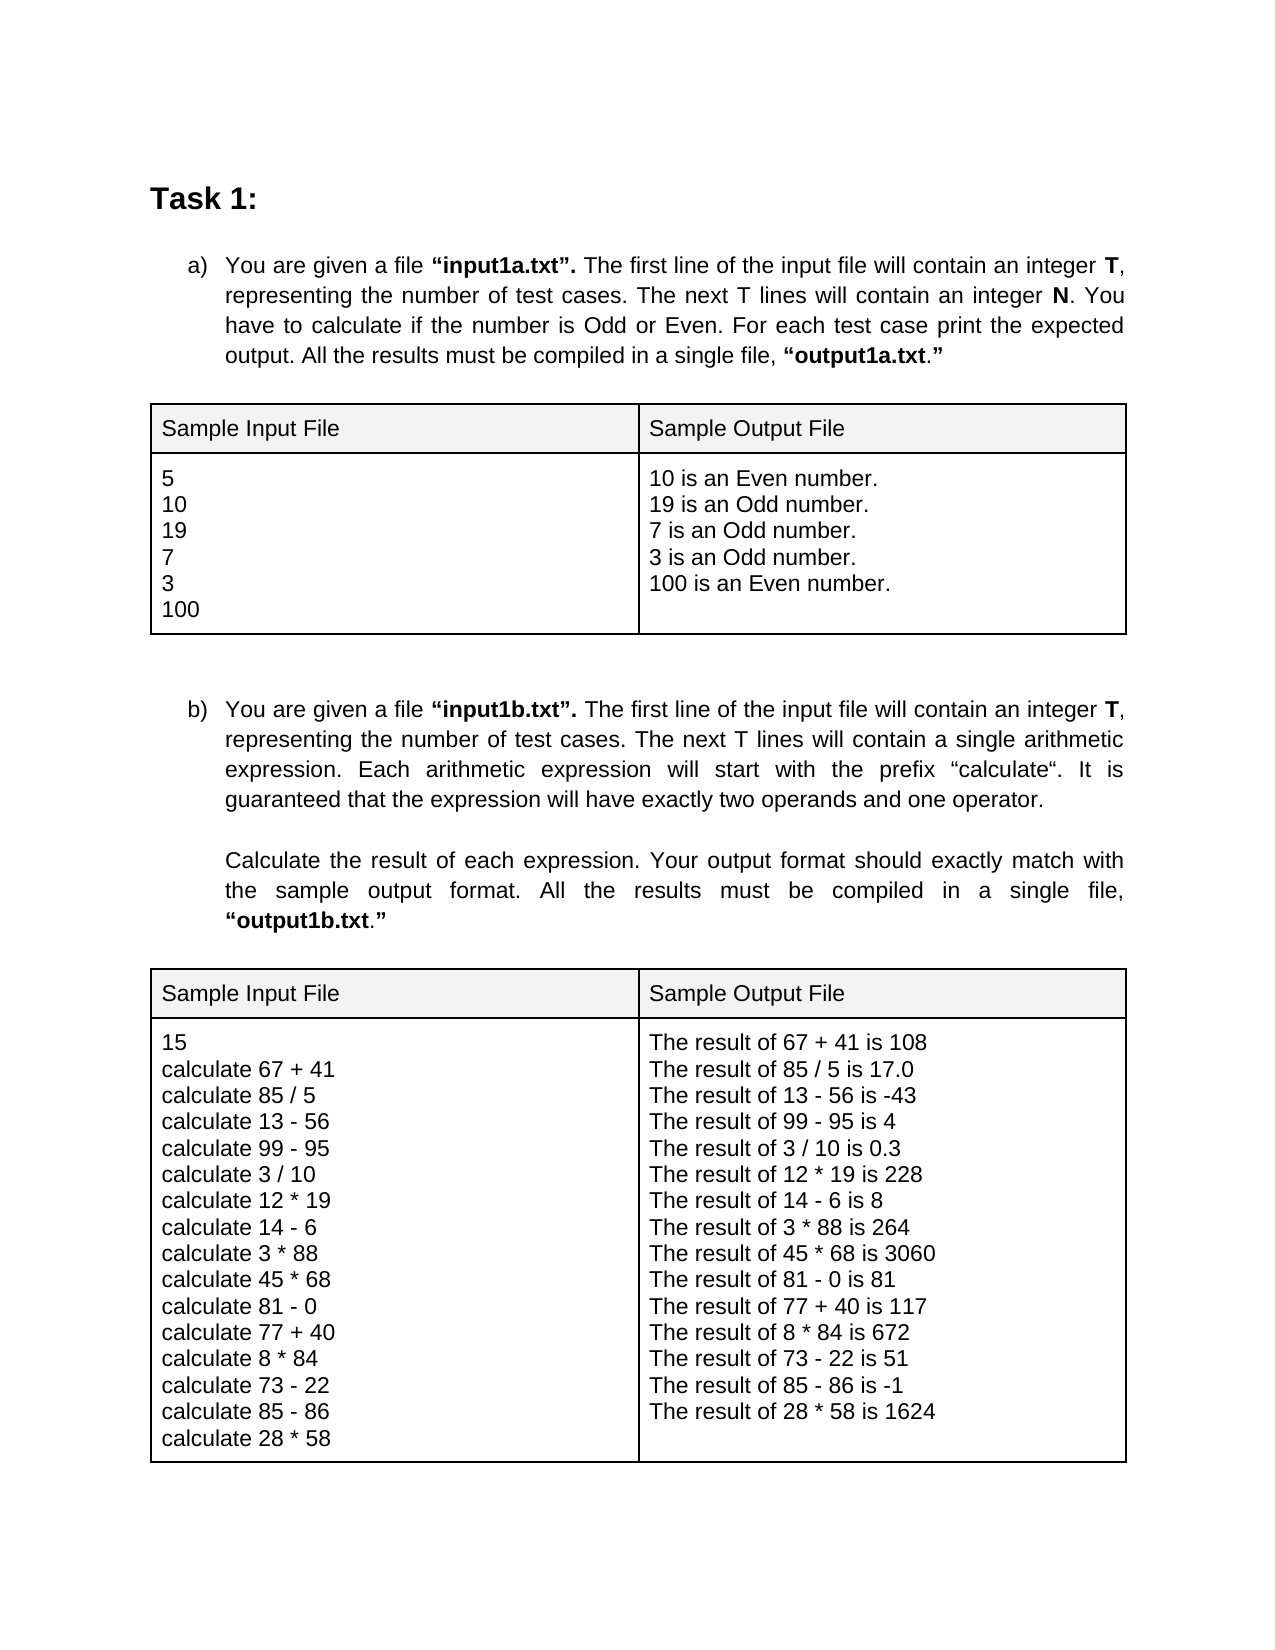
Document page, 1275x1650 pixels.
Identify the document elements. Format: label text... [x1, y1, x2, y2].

table_cell 10 is an Even number. 19 is an Odd number. 7 is an Odd number. 3 is an Odd number. 100 is an Even number. [640, 454, 1125, 633]
text Calculate the result of each expression. Your output format should exactly match with the sample output format. All the results must be compiled in a single file, “output1b.txt.” [225, 847, 1125, 933]
table_header Sample Input File [152, 970, 638, 1017]
table_header Sample Input File [152, 405, 638, 452]
table_header Sample Output File [640, 405, 1125, 452]
list You are given a file “input1b.txt”. The first line of the input file will contain an integer T, representing the number of test cases. The next T lines will contain a single arithmetic expression. Each arithmetic expression will start with the prefix “calculate“. It is guaranteed that the expression will have exactly two operands and one operator. [187, 696, 1125, 812]
table_cell 5 10 19 7 3 100 [152, 454, 638, 633]
table_header Sample Output File [640, 970, 1125, 1017]
list You are given a file “input1a.txt”. The first line of the input file will contain an integer T, representing the number of test cases. The next T lines will contain an integer N. You have to calculate if the number is Odd or Even. For each test case print the expected output. All the results must be compiled in a single file, “output1a.txt.” [187, 252, 1125, 369]
table_cell The result of 67 + 41 is 108 The result of 85 / 5 is 17.0 The result of 13 - 56 is -43 The result of 99 - 95 is 4 The result of 3 / 10 is 0.3 The result of 12 * 19 is 228 The result of 14 - 6 is 8 The result of 3 * 88 is 264 The result of 45 * 68 is 3060 The result of 81 - 0 is 81 The result of 77 + 40 is 117 The result of 8 * 84 is 672 The result of 73 - 22 is 51 The result of 85 - 86 is -1 The result of 28 * 58 is 1624 [640, 1019, 1125, 1461]
table_cell 15 calculate 67 + 41 calculate 85 / 5 calculate 13 - 56 calculate 99 - 95 calculate 3 / 10 calculate 12 * 19 calculate 14 - 6 calculate 3 * 88 calculate 45 * 68 calculate 81 - 0 calculate 77 + 40 calculate 8 * 84 calculate 73 - 22 calculate 85 - 86 calculate 28 * 58 [152, 1019, 638, 1461]
text Task 1: [150, 180, 1125, 216]
